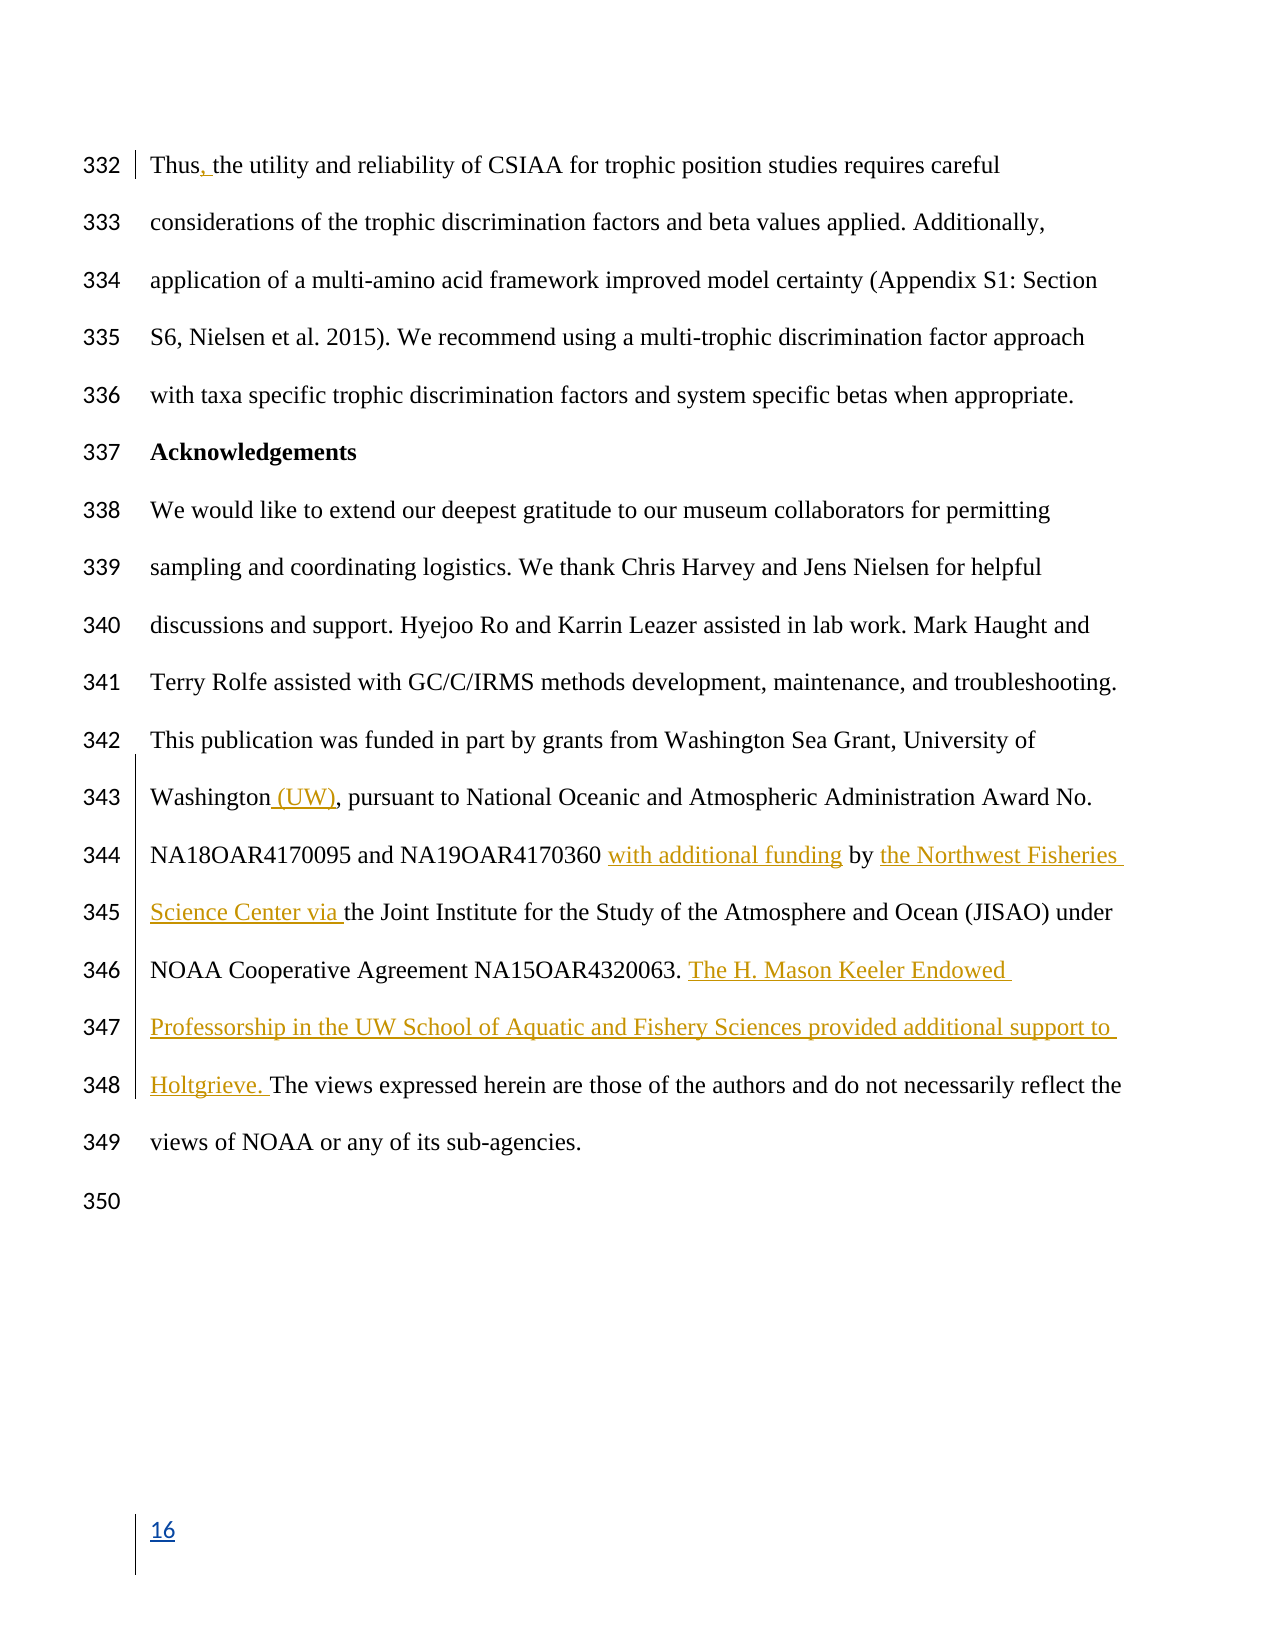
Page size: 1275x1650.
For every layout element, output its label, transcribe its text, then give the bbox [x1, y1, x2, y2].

text Acknowledgements [150, 437, 1125, 466]
text We would like to extend our deepest gratitude to our museum collaborators for permitting sampling and coordinating logistics. We thank Chris Harvey and Jens Nielsen for helpful discussions and support. Hyejoo Ro and Karrin Leazer assisted in lab work. Mark Haught and Terry Rolfe assisted with GC/C/IRMS methods development, maintenance, and troubleshooting. This publication was funded in part by grants from Washington Sea Grant, University of Washington, pursuant to National Oceanic and Atmospheric Administration Award No. NA18OAR4170095 and NA19OAR4170360 by the Joint Institute for the Study of the Atmosphere and Ocean (JISAO) under NOAA Cooperative Agreement NA15OAR4320063. The views expressed herein are those of the authors and do not necessarily reflect the views of NOAA or any of its sub-agencies. [150, 495, 1125, 1156]
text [150, 150, 1125, 409]
